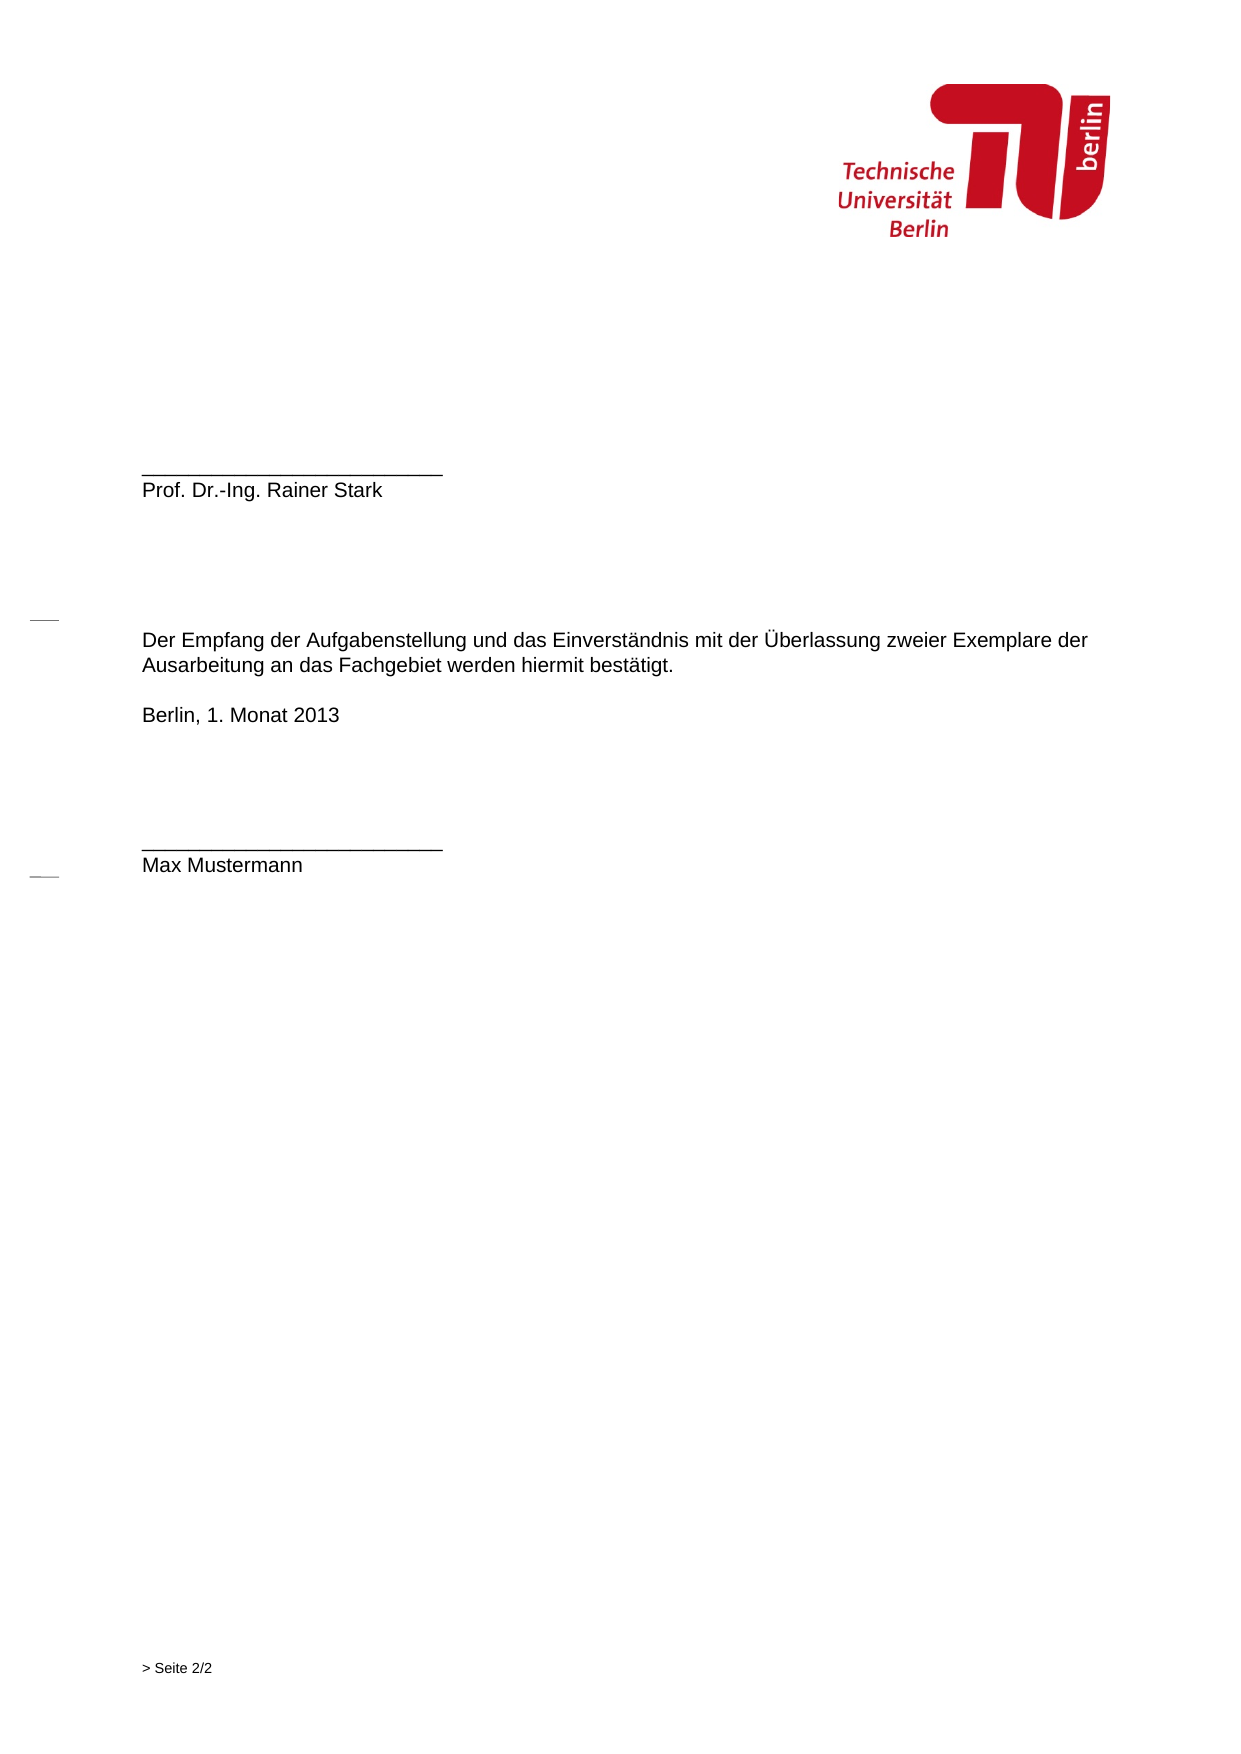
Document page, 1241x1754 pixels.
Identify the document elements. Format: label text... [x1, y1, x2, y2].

text Der Empfang der Aufgabenstellung und das Einverständnis mit der Überlassung zweier Exemplare der Ausarbeitung an das Fachgebiet werden hiermit bestätigt. [142, 628, 1110, 678]
picture [838, 84, 1111, 237]
text Prof. Dr.-Ing. Rainer Stark [142, 478, 1110, 503]
text Berlin, 1. Monat 2013 [142, 703, 1110, 728]
text Max Mustermann [142, 853, 1110, 878]
text __________________________ [142, 828, 1110, 853]
text __________________________ [142, 453, 1110, 478]
